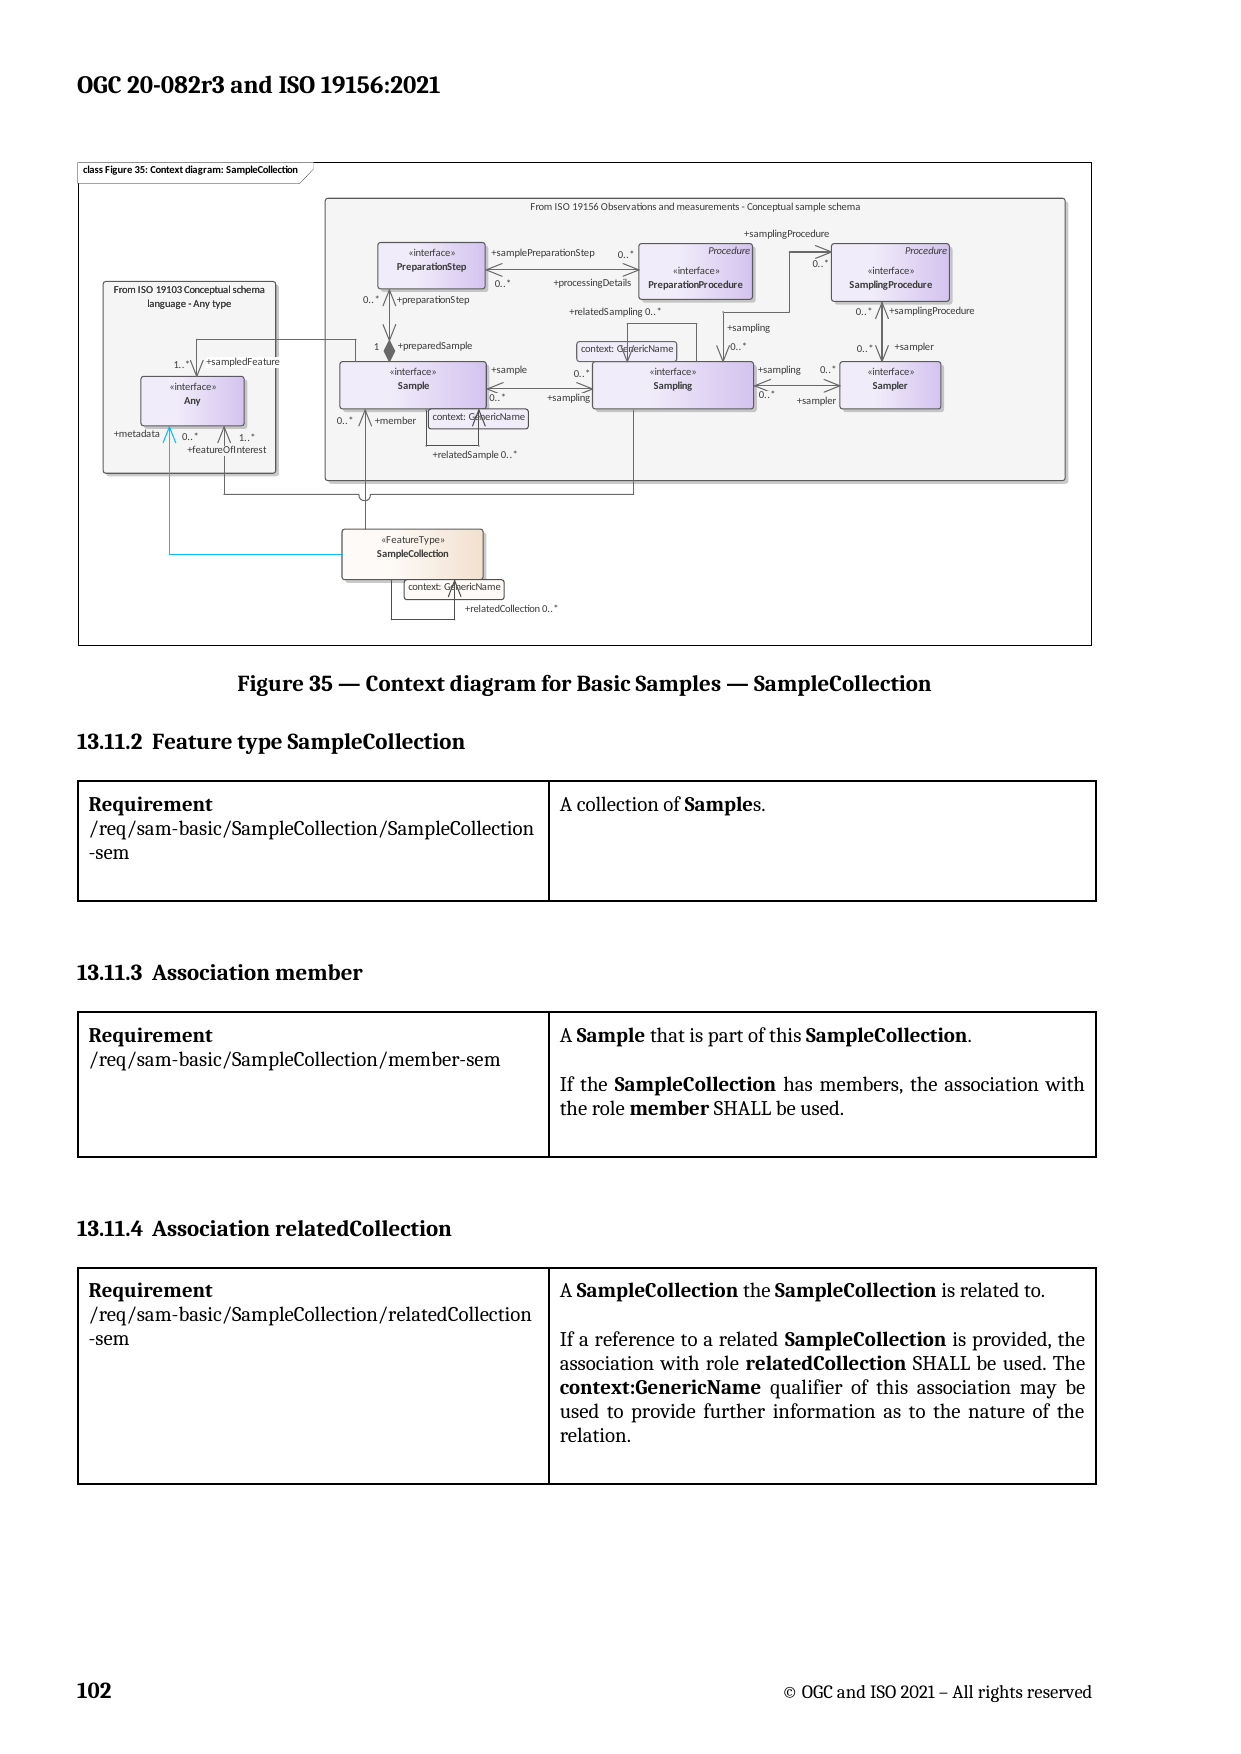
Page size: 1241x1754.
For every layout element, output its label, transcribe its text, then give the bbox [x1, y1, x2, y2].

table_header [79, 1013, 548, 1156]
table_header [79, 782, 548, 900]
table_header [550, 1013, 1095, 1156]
subtitle Feature type SampleCollection [77, 729, 1092, 755]
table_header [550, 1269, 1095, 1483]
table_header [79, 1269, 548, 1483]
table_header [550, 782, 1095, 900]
text Figure 35 — Context diagram for Basic Samples — SampleCollection [77, 671, 1092, 697]
subtitle Association relatedCollection [77, 1215, 1092, 1242]
subtitle Association member [77, 959, 1092, 986]
